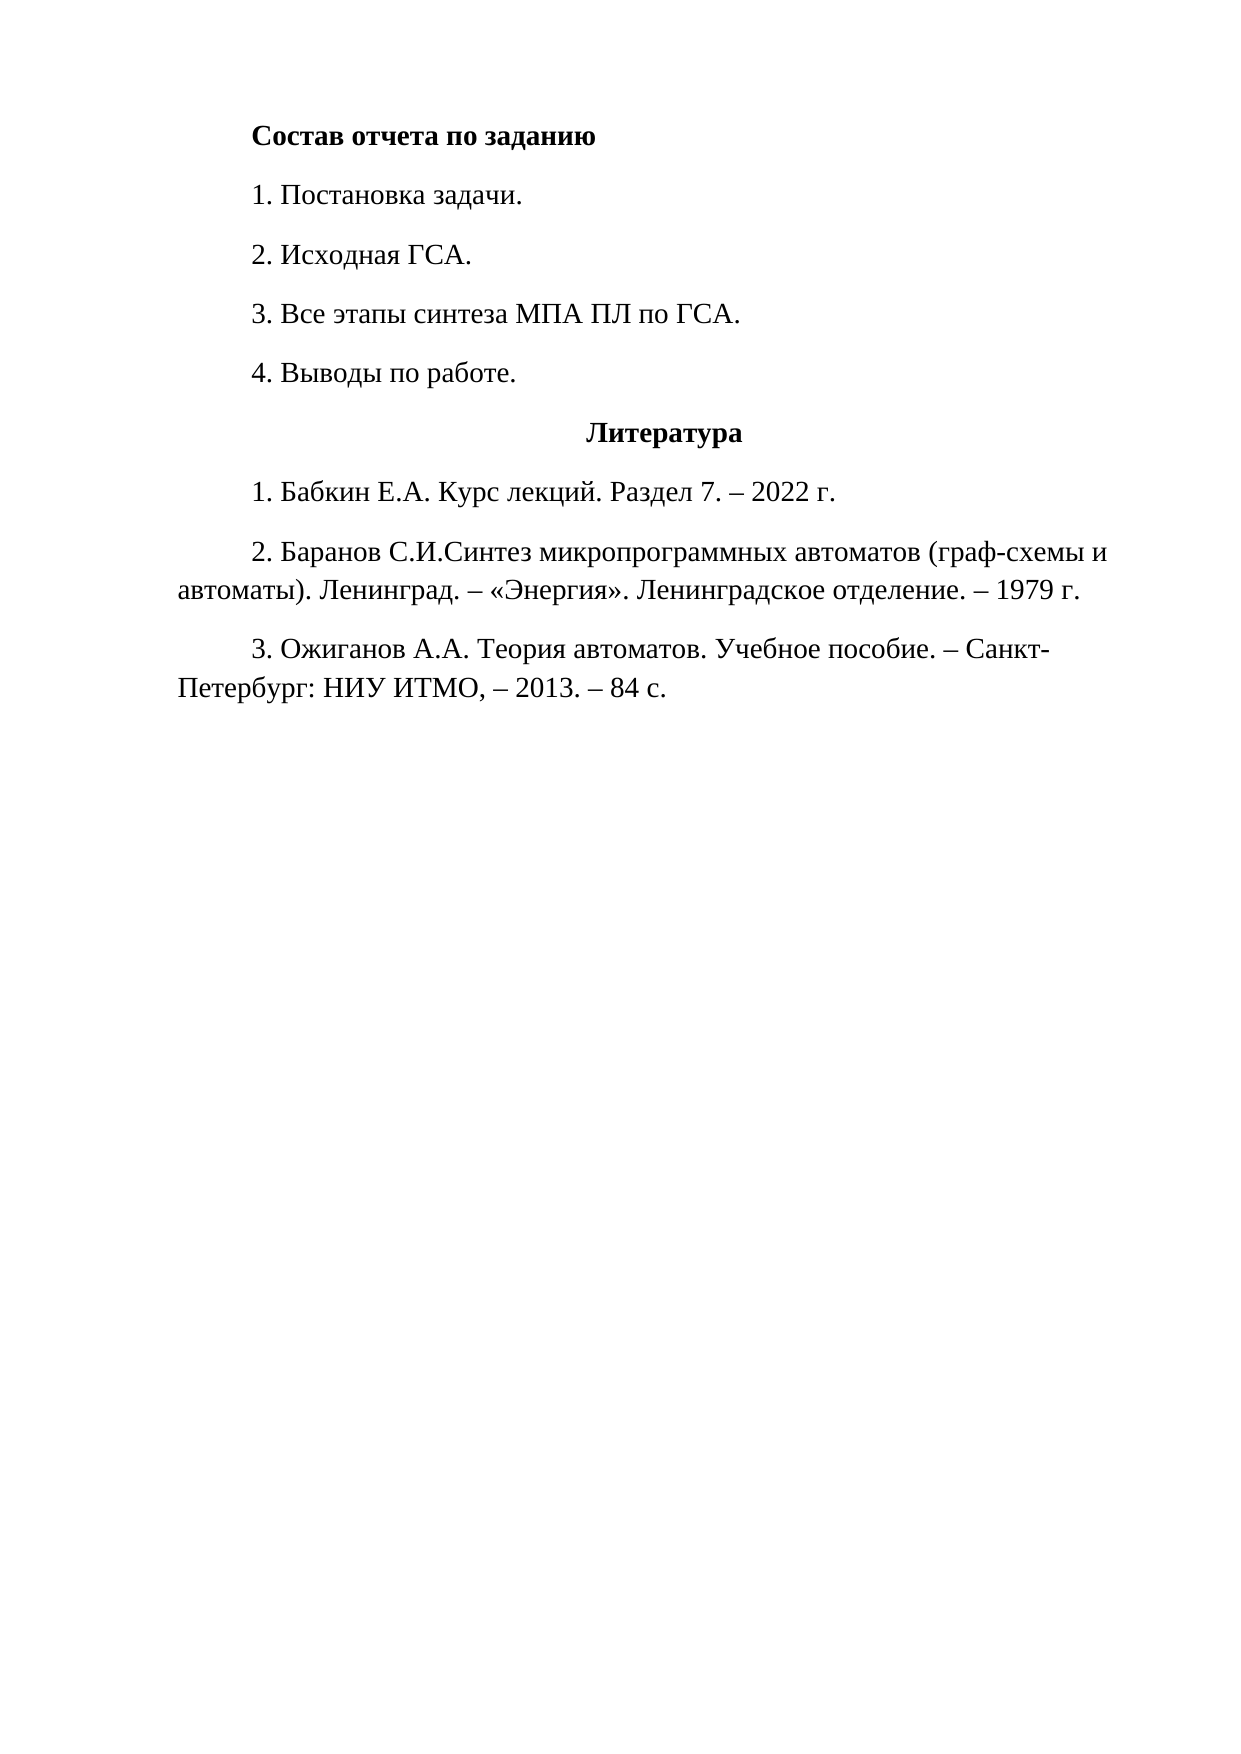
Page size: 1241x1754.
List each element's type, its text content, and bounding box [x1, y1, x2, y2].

text 3. Ожиганов А.А. Теория автоматов. Учебное пособие. – Санкт-Петербург: НИУ ИТМО, – 2013. – 84 с. [177, 632, 1152, 704]
text Литература [177, 415, 1152, 448]
text 2. Баранов С.И.Синтез микропрограммных автоматов (граф-схемы и автоматы). Ленинград. – «Энергия». Ленинградское отделение. – 1979 г. [177, 534, 1152, 606]
text 1. Бабкин Е.А. Курс лекций. Раздел 7. – 2022 г. [177, 474, 1152, 508]
text 2. Исходная ГСА. [177, 237, 1152, 270]
text 4. Выводы по работе. [177, 356, 1152, 389]
text Состав отчета по заданию [177, 118, 1152, 152]
text 3. Все этапы синтеза МПА ПЛ по ГСА. [177, 296, 1152, 330]
text 1. Постановка задачи. [177, 177, 1152, 211]
